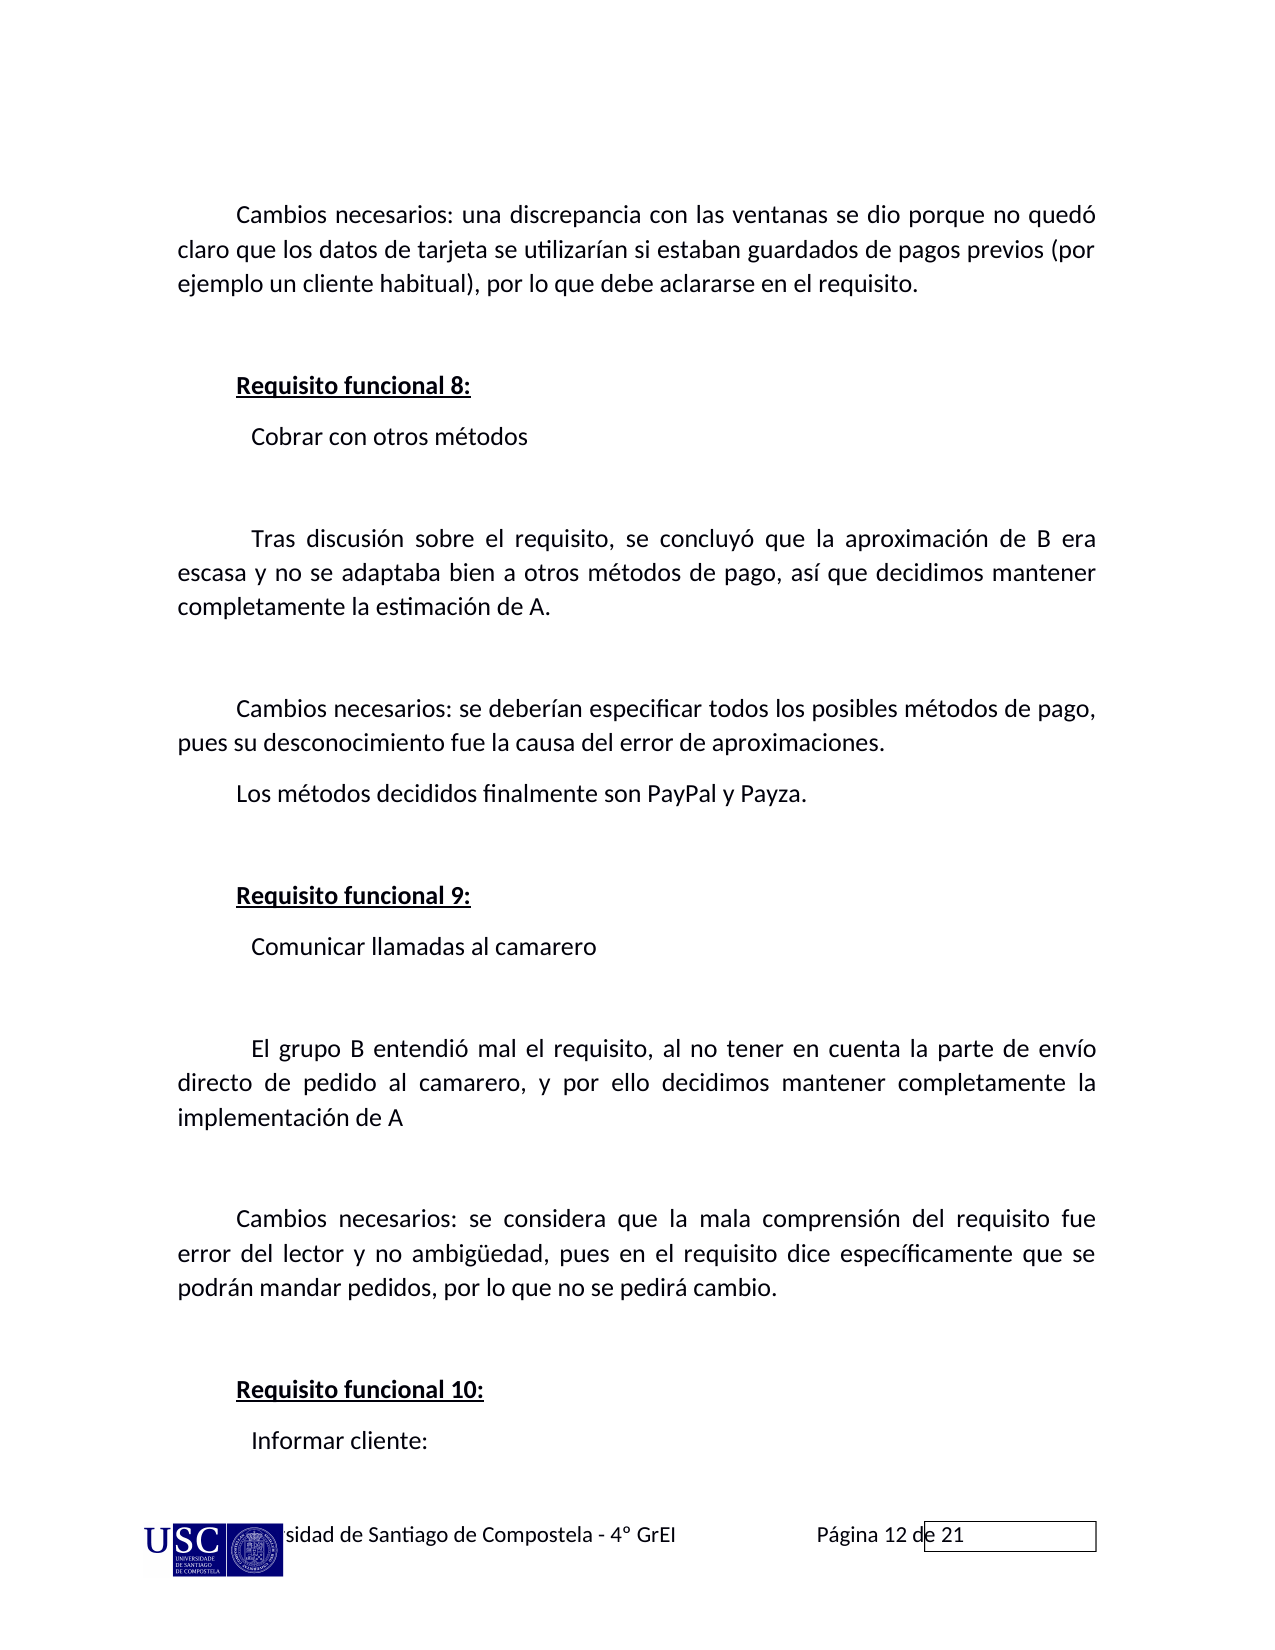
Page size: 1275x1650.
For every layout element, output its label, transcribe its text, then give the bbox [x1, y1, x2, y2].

text Cambios necesarios: se deberían especificar todos los posibles métodos de pago, pues su desconocimiento fue la causa del error de aproximaciones. [177, 692, 1098, 758]
text Cambios necesarios: una discrepancia con las ventanas se dio porque no quedó claro que los datos de tarjeta se utilizarían si estaban guardados de pagos previos (por ejemplo un cliente habitual), por lo que debe aclararse en el requisito. [177, 198, 1098, 299]
text Requisito funcional 9: [177, 879, 1098, 911]
text Requisito funcional 10: [177, 1373, 1098, 1405]
text Informar cliente: [177, 1424, 1098, 1456]
text Cambios necesarios: se considera que la mala comprensión del requisito fue error del lector y no ambigüedad, pues en el requisito dice específicamente que se podrán mandar pedidos, por lo que no se pedirá cambio. [177, 1202, 1098, 1303]
text Tras discusión sobre el requisito, se concluyó que la aproximación de B era escasa y no se adaptaba bien a otros métodos de pago, así que decidimos mantener completamente la estimación de A. [177, 522, 1098, 622]
picture [924, 1521, 1098, 1553]
picture [142, 1522, 285, 1578]
text Requisito funcional 8: [177, 369, 1098, 401]
text Cobrar con otros métodos [177, 420, 1098, 452]
text Comunicar llamadas al camarero [177, 930, 1098, 962]
text El grupo B entendió mal el requisito, al no tener en cuenta la parte de envío directo de pedido al camarero, y por ello decidimos mantener completamente la implementación de A [177, 1032, 1098, 1132]
text Los métodos decididos finalmente son PayPal y Payza. [177, 777, 1098, 809]
